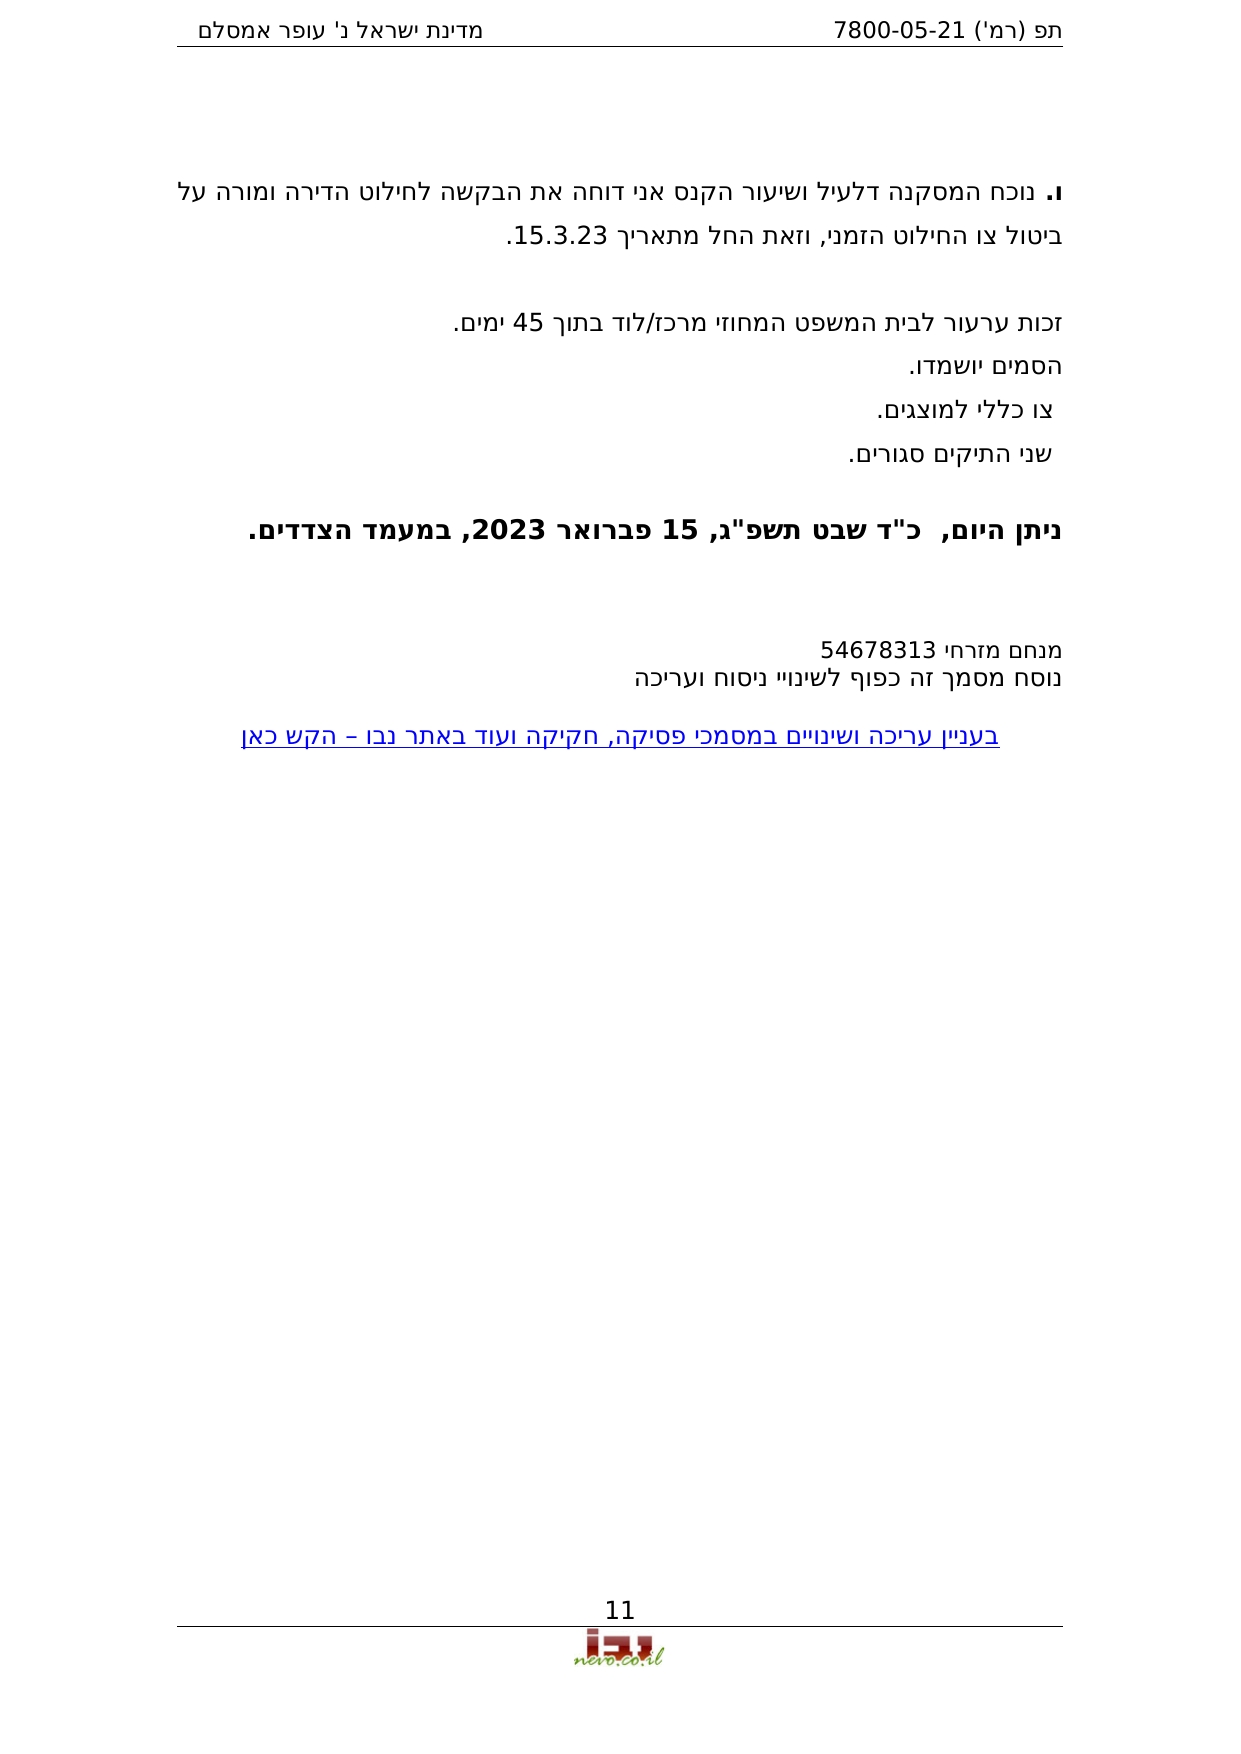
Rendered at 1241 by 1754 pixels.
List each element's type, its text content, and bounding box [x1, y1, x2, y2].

text הסמים יושמדו. [177, 352, 1063, 381]
text ו. נוכח המסקנה דלעיל ושיעור הקנס אני דוחה את הבקשה לחילוט הדירה ומורה על ביטול צו החילוט הזמני, וזאת החל מתאריך 15.3.23. [177, 177, 1063, 250]
text זכות ערעור לבית המשפט המחוזי מרכז/לוד בתוך 45 ימים. [177, 308, 1063, 337]
text 5129371צו כללי למוצגים. [177, 395, 1063, 424]
text ניתן היום, כ"ד שבט תשפ"ג, 15 פברואר 2023, במעמד הצדדים. [177, 514, 1063, 546]
text נוסח מסמך זה כפוף לשינויי ניסוח ועריכה [177, 663, 1063, 693]
text מנחם מזרחי 54678313 [177, 637, 1063, 663]
picture [574, 1628, 666, 1667]
text 54678313שני התיקים סגורים. [177, 439, 1063, 468]
text בעניין עריכה ושינויים במסמכי פסיקה, חקיקה ועוד באתר נבו – הקש כאן [177, 721, 1063, 751]
